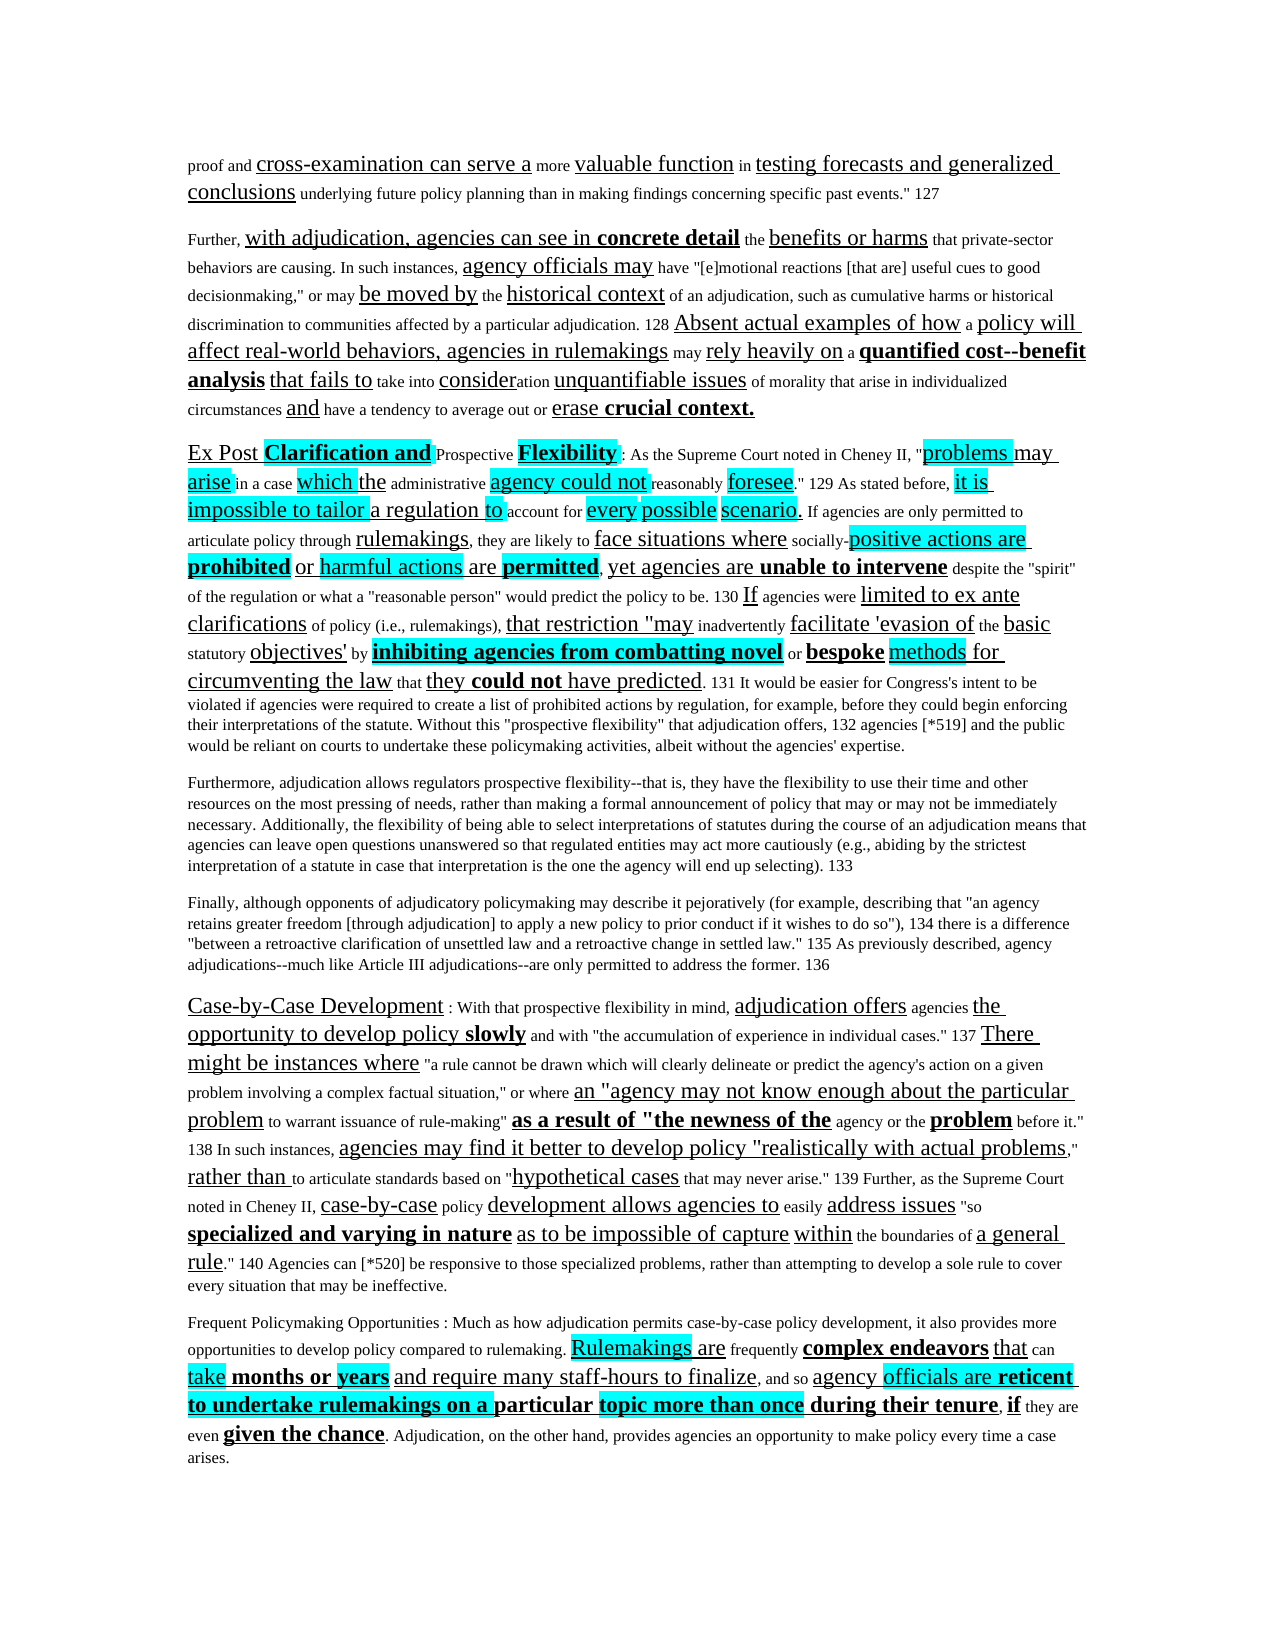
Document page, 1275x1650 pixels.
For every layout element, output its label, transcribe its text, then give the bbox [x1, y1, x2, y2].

text Furthermore, adjudication allows regulators prospective flexibility--that is, they have the flexibility to use their time and other resources on the most pressing of needs, rather than making a formal announcement of policy that may or may not be immediately necessary. Additionally, the flexibility of being able to select interpretations of statutes during the course of an adjudication means that agencies can leave open questions unanswered so that regulated entities may act more cautiously (e.g., abiding by the strictest interpretation of a statute in case that interpretation is the one the agency will end up selecting). 133 [187, 773, 1087, 875]
text Frequent Policymaking Opportunities : Much as how adjudication permits case-by-case policy development, it also provides more opportunities to develop policy compared to rulemaking. Rulemakings are frequently complex endeavors that can take months or years and require many staff-hours to finalize, and so agency officials are reticent to undertake rulemakings on a particular topic more than once during their tenure, if they are even given the chance. Adjudication, on the other hand, provides agencies an opportunity to make policy every time a case arises. [187, 1313, 1087, 1467]
text Case-by-Case Development : With that prospective flexibility in mind, adjudication offers agencies the opportunity to develop policy slowly and with "the accumulation of experience in individual cases." 137 There might be instances where "a rule cannot be drawn which will clearly delineate or predict the agency's action on a given problem involving a complex factual situation," or where an "agency may not know enough about the particular problem to warrant issuance of rule-making" as a result of "the newness of the agency or the problem before it." 138 In such instances, agencies may find it better to develop policy "realistically with actual problems," rather than to articulate standards based on "hypothetical cases that may never arise." 139 Further, as the Supreme Court noted in Cheney II, case-by-case policy development allows agencies to easily address issues "so specialized and varying in nature as to be impossible of capture within the boundaries of a general rule." 140 Agencies can [*520] be responsive to those specialized problems, rather than attempting to develop a sole rule to cover every situation that may be ineffective. [187, 992, 1087, 1295]
text Finally, although opponents of adjudicatory policymaking may describe it pejoratively (for example, describing that "an agency retains greater freedom [through adjudication] to apply a new policy to prior conduct if it wishes to do so"), 134 there is a difference "between a retroactive clarification of unsettled law and a retroactive change in settled law." 135 As previously described, agency adjudications--much like Article III adjudications--are only permitted to address the former. 136 [187, 893, 1087, 974]
text Further, with adjudication, agencies can see in concrete detail the benefits or harms that private-sector behaviors are causing. In such instances, agency officials may have "[e]motional reactions [that are] useful cues to good decisionmaking," or may be moved by the historical context of an adjudication, such as cumulative harms or historical discrimination to communities affected by a particular adjudication. 128 Absent actual examples of how a policy will affect real-world behaviors, agencies in rulemakings may rely heavily on a quantified cost--benefit analysis that fails to take into consideration unquantifiable issues of morality that arise in individualized circumstances and have a tendency to average out or erase crucial context. [187, 223, 1087, 421]
text Ex Post Clarification and Prospective Flexibility : As the Supreme Court noted in Cheney II, "problems may arise in a case which the administrative agency could not reasonably foresee." 129 As stated before, it is impossible to tailor a regulation to account for every possible scenario. If agencies are only permitted to articulate policy through rulemakings, they are likely to face situations where socially-positive actions are prohibited or harmful actions are permitted, yet agencies are unable to intervene despite the "spirit" of the regulation or what a "reasonable person" would predict the policy to be. 130 If agencies were limited to ex ante clarifications of policy (i.e., rulemakings), that restriction "may inadvertently facilitate 'evasion of the basic statutory objectives' by inhibiting agencies from combatting novel or bespoke methods for circumventing the law that they could not have predicted. 131 It would be easier for Congress's intent to be violated if agencies were required to create a list of prohibited actions by regulation, for example, before they could begin enforcing their interpretations of the statute. Without this "prospective flexibility" that adjudication offers, 132 agencies [*519] and the public would be reliant on courts to undertake these policymaking activities, albeit without the agencies' expertise. [187, 439, 1087, 755]
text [187, 150, 1087, 205]
